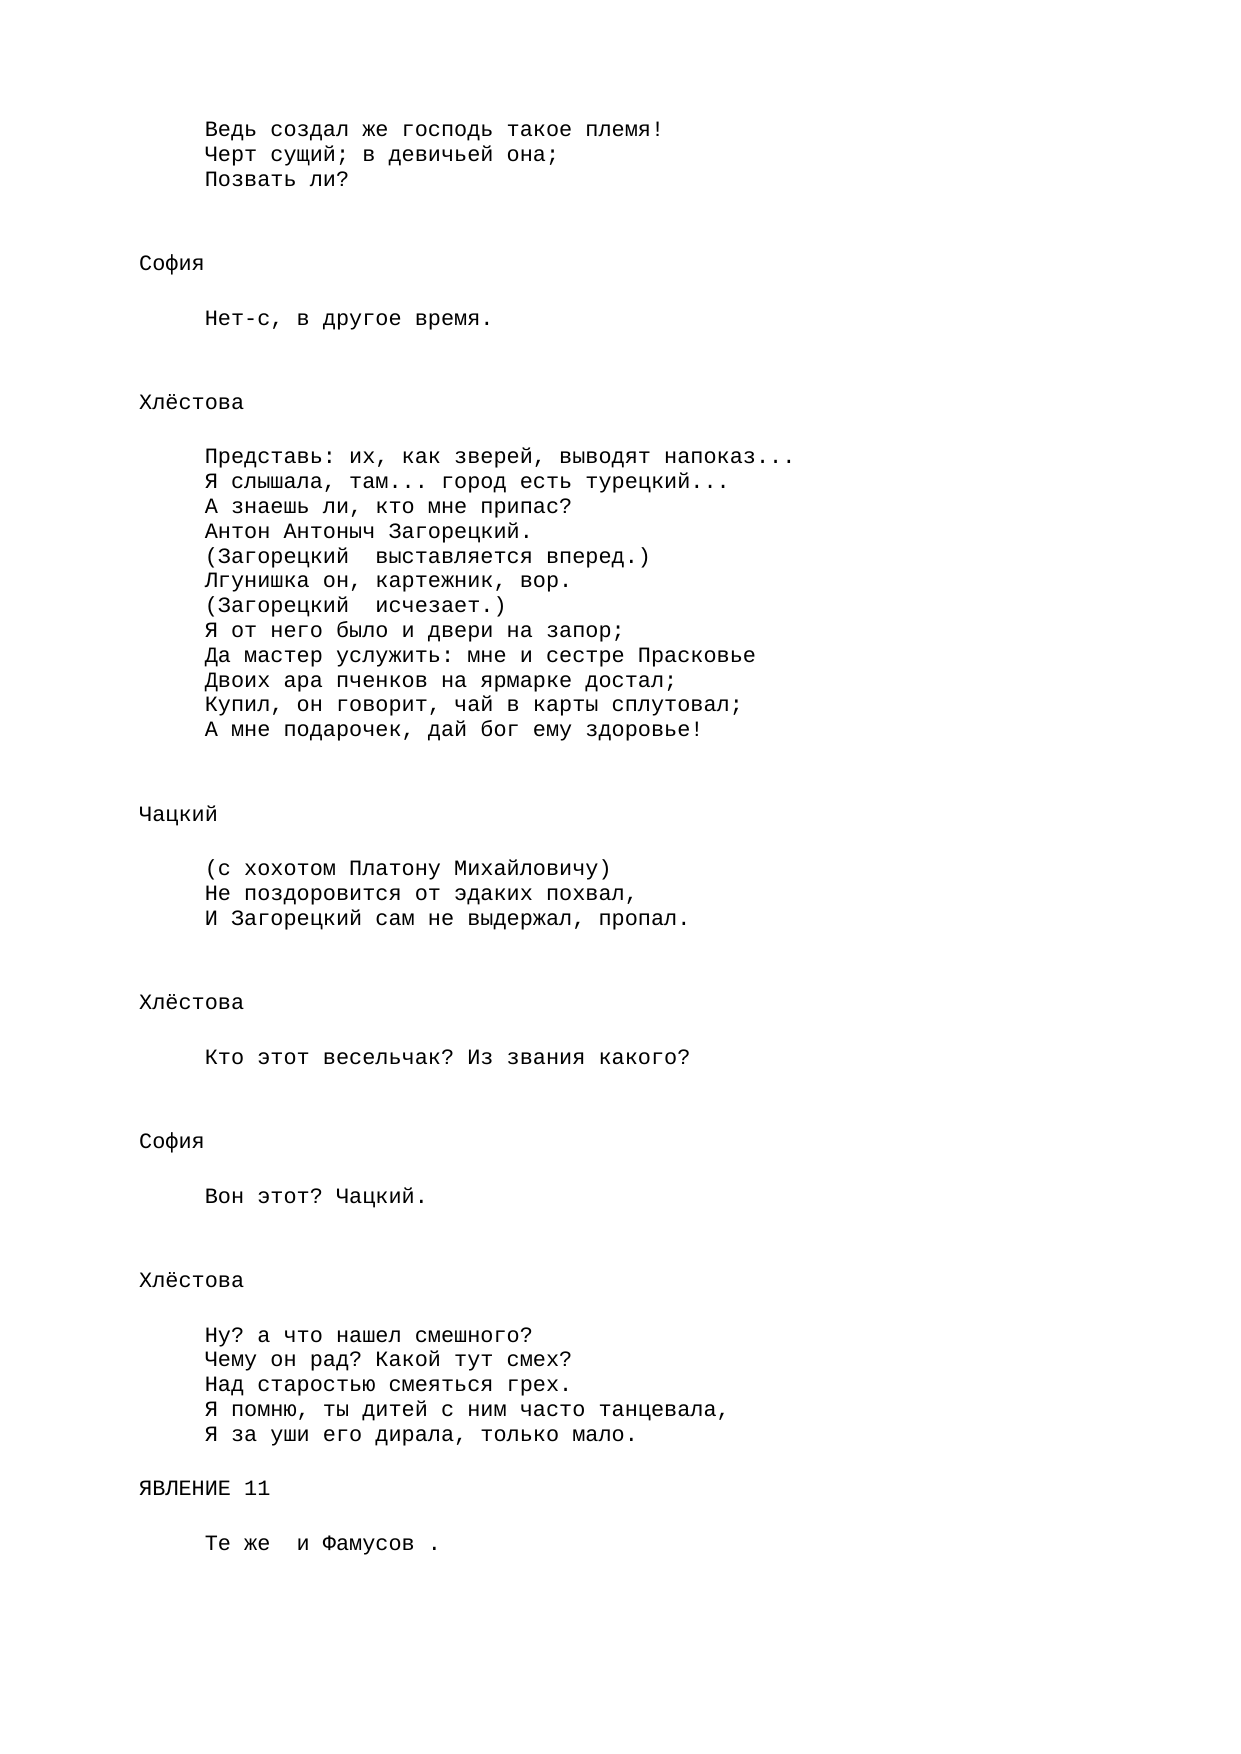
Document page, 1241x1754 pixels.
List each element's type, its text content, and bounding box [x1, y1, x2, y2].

text Чацкий [139, 803, 1101, 827]
text Я от него было и двери на запор; [139, 619, 1101, 644]
text Нет-с, в другое время. [139, 307, 1101, 331]
text Над старостью смеяться грех. [139, 1373, 1101, 1398]
text Лгунишка он, картежник, вор. [139, 569, 1101, 594]
text Да мастер услужить: мне и сестре Прасковье [139, 644, 1101, 669]
text София [139, 252, 1101, 277]
text Купил, он говорит, чай в карты сплутовал; [139, 693, 1101, 718]
text Кто этот весельчак? Из звания какого? [139, 1046, 1101, 1071]
text Хлёстова [139, 991, 1101, 1016]
text ЯВЛЕНИЕ 11 [139, 1477, 1101, 1502]
text Я за уши его дирала, только мало. [139, 1423, 1101, 1448]
text Вон этот? Чацкий. [139, 1185, 1101, 1209]
text (Загорецкий выставляется вперед.) [139, 545, 1101, 569]
text А знаешь ли, кто мне припас? [139, 495, 1101, 520]
text (Загорецкий исчезает.) [139, 594, 1101, 619]
text Чему он рад? Какой тут смех? [139, 1348, 1101, 1373]
text А мне подарочек, дай бог ему здоровье! [139, 718, 1101, 743]
text Ну? а что нашел смешного? [139, 1324, 1101, 1348]
text Я слышала, там... город есть турецкий... [139, 470, 1101, 495]
text Хлёстова [139, 391, 1101, 416]
text (с хохотом Платону Михайловичу) [139, 857, 1101, 882]
text Позвать ли? [139, 168, 1101, 192]
text Представь: их, как зверей, выводят напоказ... [139, 446, 1101, 470]
text Ведь создал же господь такое племя! [139, 118, 1101, 143]
text Я помню, ты дитей с ним часто танцевала, [139, 1398, 1101, 1423]
text Антон Антоныч Загорецкий. [139, 520, 1101, 545]
text Хлёстова [139, 1269, 1101, 1294]
text И Загорецкий сам не выдержал, пропал. [139, 907, 1101, 932]
text Черт сущий; в девичьей она; [139, 143, 1101, 168]
text Двоих ара пченков на ярмарке достал; [139, 669, 1101, 693]
text София [139, 1130, 1101, 1155]
text Те же и Фамусов . [139, 1532, 1101, 1557]
text Не поздоровится от эдаких похвал, [139, 882, 1101, 907]
